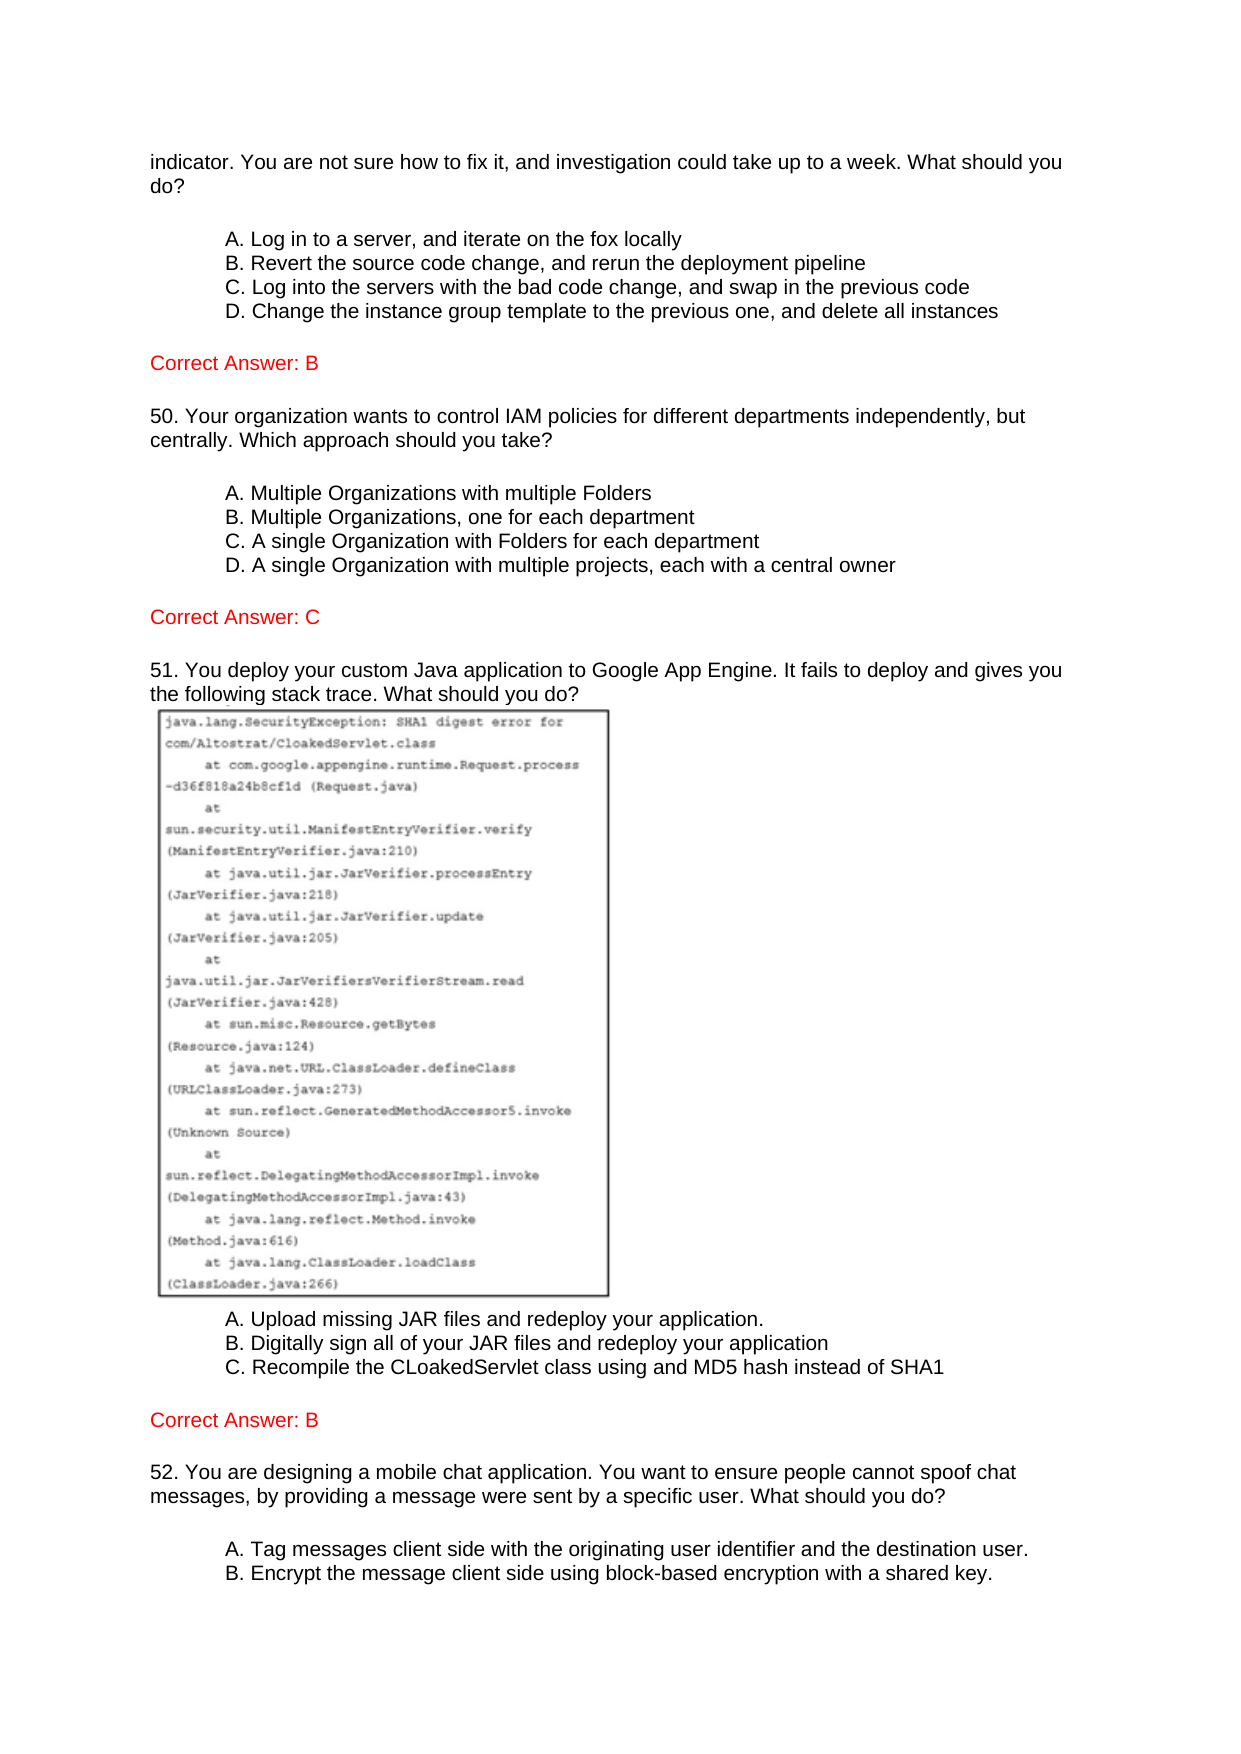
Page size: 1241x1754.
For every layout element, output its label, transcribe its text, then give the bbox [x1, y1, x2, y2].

text C. Log into the servers with the bad code change, and swap in the previous code [225, 274, 1090, 298]
picture [155, 705, 633, 1303]
text 51. You deploy your custom Java application to Google App Engine. It fails to deploy and gives you the following stack trace. What should you do? [150, 658, 1090, 706]
text A. Upload missing JAR files and redeploy your application. [225, 1307, 1090, 1331]
text 50. Your organization wants to control IAM policies for different departments independently, but centrally. Which approach should you take? [150, 404, 1090, 452]
text A. Tag messages client side with the originating user identifier and the destination user. [225, 1537, 1090, 1561]
text Correct Answer: B [150, 1407, 1090, 1431]
text 52. You are designing a mobile chat application. You want to ensure people cannot spoof chat messages, by providing a message were sent by a specific user. What should you do? [150, 1460, 1090, 1508]
text Correct Answer: B [150, 351, 1090, 375]
text B. Revert the source code change, and rerun the deployment pipeline [225, 251, 1090, 274]
text B. Encrypt the message client side using block-based encryption with a shared key. [225, 1561, 1090, 1585]
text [150, 150, 1090, 198]
text A. Log in to a server, and iterate on the fox locally [225, 227, 1090, 251]
text B. Multiple Organizations, one for each department [225, 504, 1090, 528]
text C. Recompile the CLoakedServlet class using and MD5 hash instead of SHA1 [225, 1355, 1090, 1379]
text A. Multiple Organizations with multiple Folders [225, 481, 1090, 504]
text B. Digitally sign all of your JAR files and redeploy your application [225, 1331, 1090, 1355]
text D. Change the instance group template to the previous one, and delete all instances [225, 298, 1090, 322]
text Correct Answer: C [150, 605, 1090, 629]
text C. A single Organization with Folders for each department [225, 528, 1090, 552]
text D. A single Organization with multiple projects, each with a central owner [225, 552, 1090, 576]
